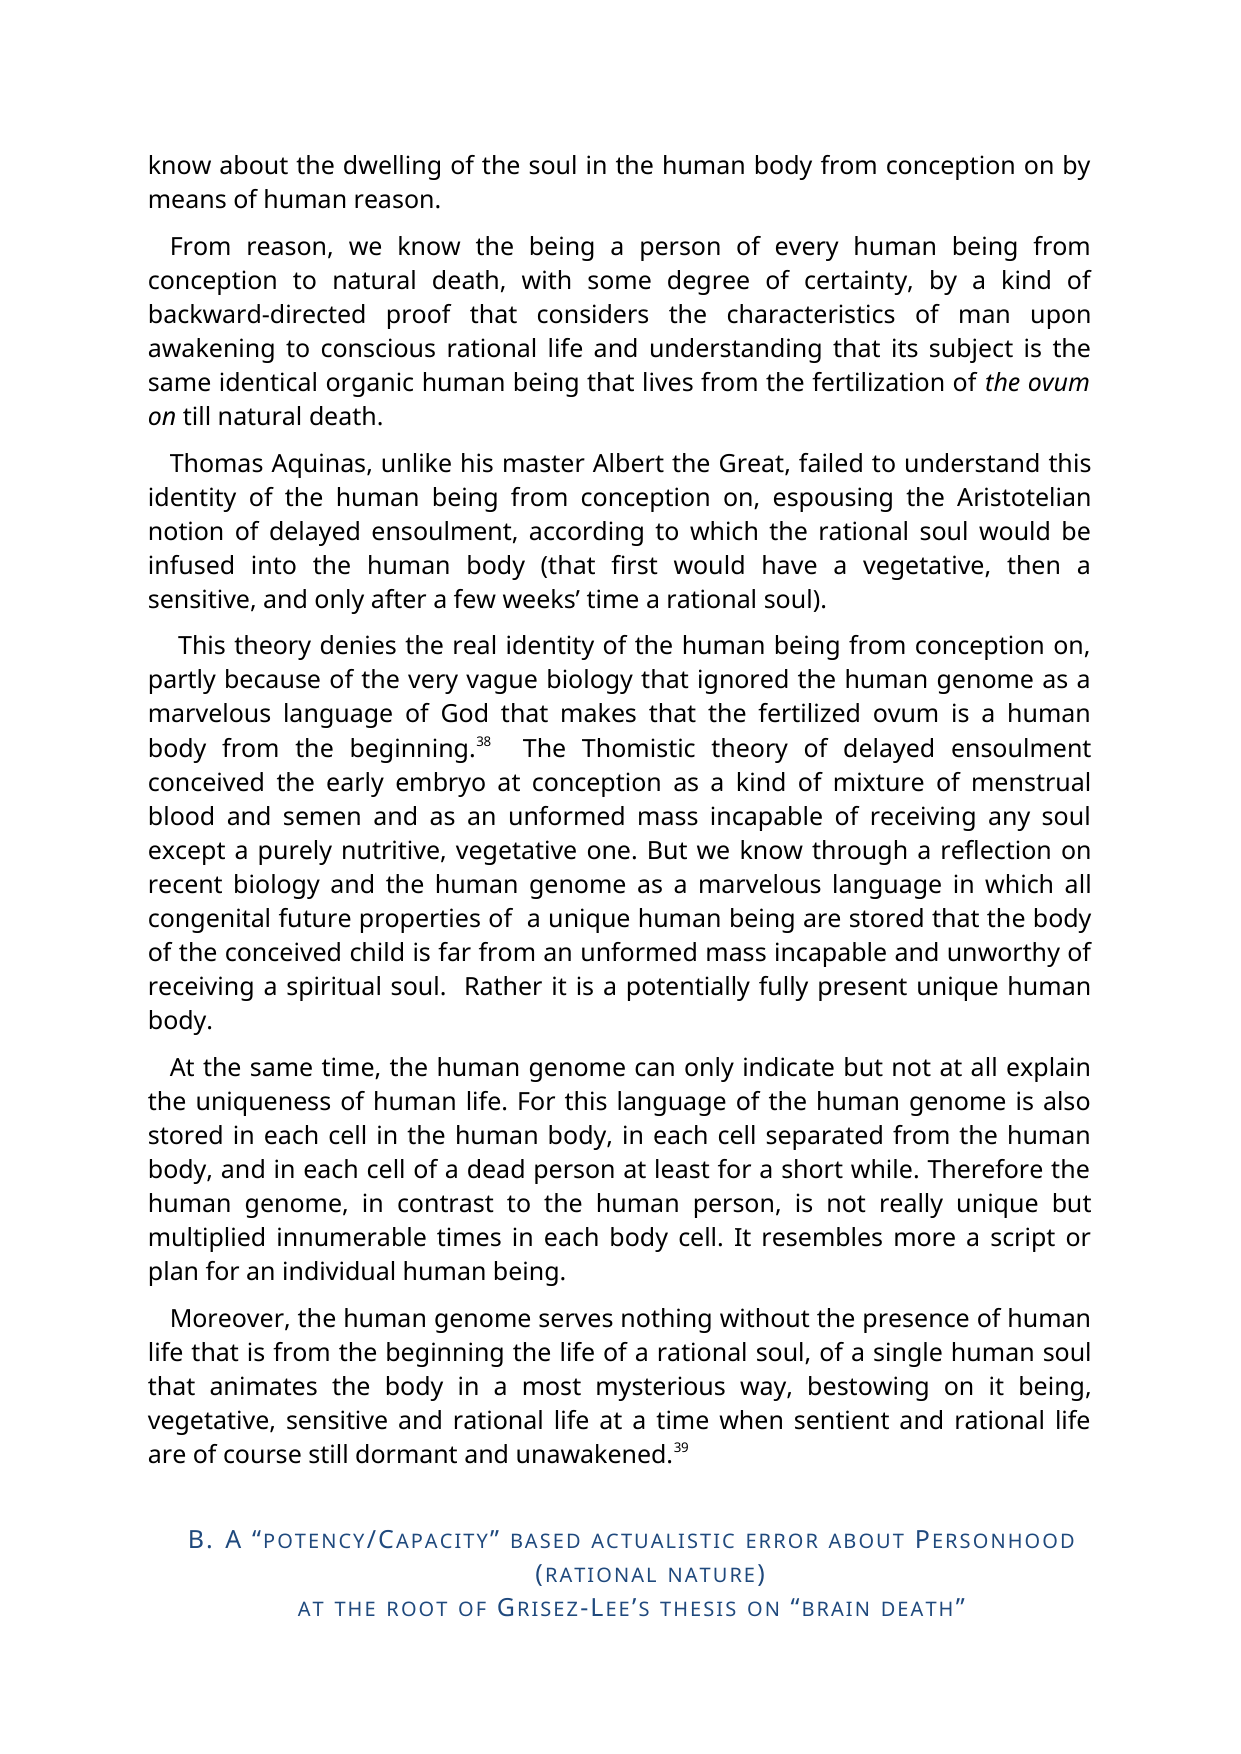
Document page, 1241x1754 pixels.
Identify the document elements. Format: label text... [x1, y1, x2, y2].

subtitle at the root of Grisez-Lee’s thesis on “brain death” [148, 1589, 1092, 1623]
text At the same time, the human genome can only indicate but not at all explain the uniqueness of human life. For this language of the human genome is also stored in each cell in the human body, in each cell separated from the human body, and in each cell of a dead person at least for a short while. Therefore the human genome, in contrast to the human person, is not really unique but multiplied innumerable times in each body cell. It resembles more a script or plan for an individual human being. [148, 1049, 1092, 1288]
text This theory denies the real identity of the human being from conception on, partly because of the very vague biology that ignored the human genome as a marvelous language of God that makes that the fertilized ovum is a human body from the beginning. The Thomistic theory of delayed ensoulment conceived the early embryo at conception as a kind of mixture of menstrual blood and semen and as an unformed mass incapable of receiving any soul except a purely nutritive, vegetative one. But we know through a reflection on recent biology and the human genome as a marvelous language in which all congenital future properties of a unique human being are stored that the body of the conceived child is far from an unformed mass incapable and unworthy of receiving a spiritual soul. Rather it is a potentially fully present unique human body. [148, 628, 1092, 1037]
subtitle A “potency/Capacity” based actualistic error about Personhood (rational nature) [169, 1521, 1092, 1589]
text Moreover, the human genome serves nothing without the presence of human life that is from the beginning the life of a rational soul, of a single human soul that animates the body in a most mysterious way, bestowing on it being, vegetative, sensitive and rational life at a time when sentient and rational life are of course still dormant and unawakened. [148, 1300, 1092, 1471]
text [148, 148, 1092, 216]
text From reason, we know the being a person of every human being from conception to natural death, with some degree of certainty, by a kind of backward-directed proof that considers the characteristics of man upon awakening to conscious rational life and understanding that its subject is the same identical organic human being that lives from the fertilization of the ovum on till natural death. [148, 228, 1092, 433]
text Thomas Aquinas, unlike his master Albert the Great, failed to understand this identity of the human being from conception on, espousing the Aristotelian notion of delayed ensoulment, according to which the rational soul would be infused into the human body (that first would have a vegetative, then a sensitive, and only after a few weeks’ time a rational soul). [148, 445, 1092, 616]
